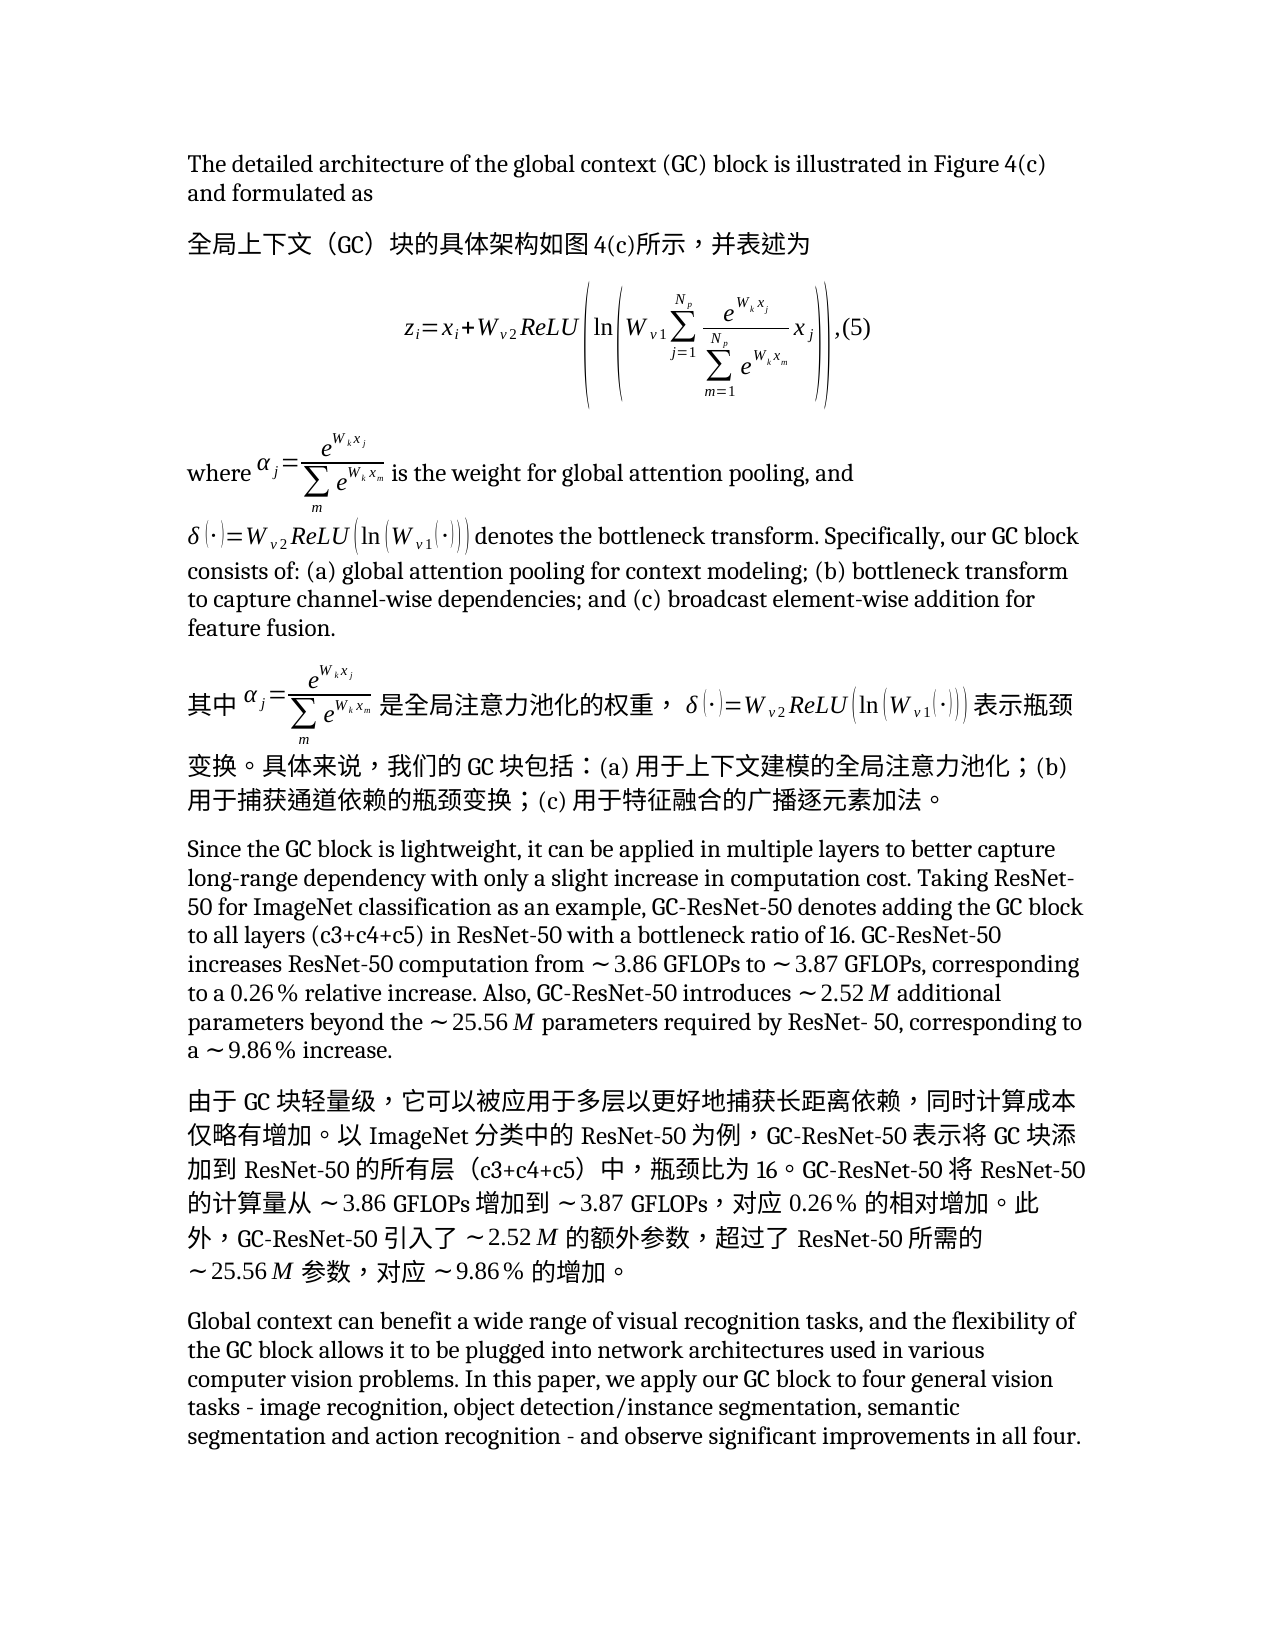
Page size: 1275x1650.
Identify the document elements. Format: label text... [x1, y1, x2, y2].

text 全局上下文（GC）块的具体架构如图4(c)所示，并表述为 [187, 226, 1087, 260]
text 由于 GC 块轻量级，它可以被应用于多层以更好地捕获长距离依赖，同时计算成本仅略有增加。以 ImageNet 分类中的 ResNet-50 为例，GC-ResNet-50 表示将 GC 块添加到 ResNet-50 的所有层（c3+c4+c5）中，瓶颈比为 16。GC-ResNet-50 将 ResNet-50 的计算量从 GFLOPs 增加到 GFLOPs，对应 的相对增加。此外，GC-ResNet-50 引入了 的额外参数，超过了 ResNet-50 所需的 参数，对应 的增加。 [187, 1084, 1087, 1288]
text where is the weight for global attention pooling, and denotes the bottleneck transform. Specifically, our GC block consists of: (a) global attention pooling for context modeling; (b) bottleneck transform to capture channel-wise dependencies; and (c) broadcast element-wise addition for feature fusion. [187, 429, 1087, 643]
text Global context can benefit a wide range of visual recognition tasks, and the flexibility of the GC block allows it to be plugged into network architectures used in various computer vision problems. In this paper, we apply our GC block to four general vision tasks - image recognition, object detection/instance segmentation, semantic segmentation and action recognition - and observe significant improvements in all four. [187, 1307, 1087, 1451]
text The detailed architecture of the global context (GC) block is illustrated in Figure 4(c) and formulated as [187, 150, 1087, 207]
text Since the GC block is lightweight, it can be applied in multiple layers to better capture long-range dependency with only a slight increase in computation cost. Taking ResNet-50 for ImageNet classification as an example, GC-ResNet-50 denotes adding the GC block to all layers (c3+c4+c5) in ResNet-50 with a bottleneck ratio of 16. GC-ResNet-50 increases ResNet-50 computation from GFLOPs to GFLOPs, corresponding to a relative increase. Also, GC-ResNet-50 introduces additional parameters beyond the parameters required by ResNet- 50, corresponding to a increase. [187, 835, 1087, 1065]
text 其中 是全局注意力池化的权重， 表示瓶颈变换。具体来说，我们的GC块包括：(a) 用于上下文建模的全局注意力池化；(b) 用于捕获通道依赖的瓶颈变换；(c) 用于特征融合的广播逐元素加法。 [187, 662, 1087, 816]
